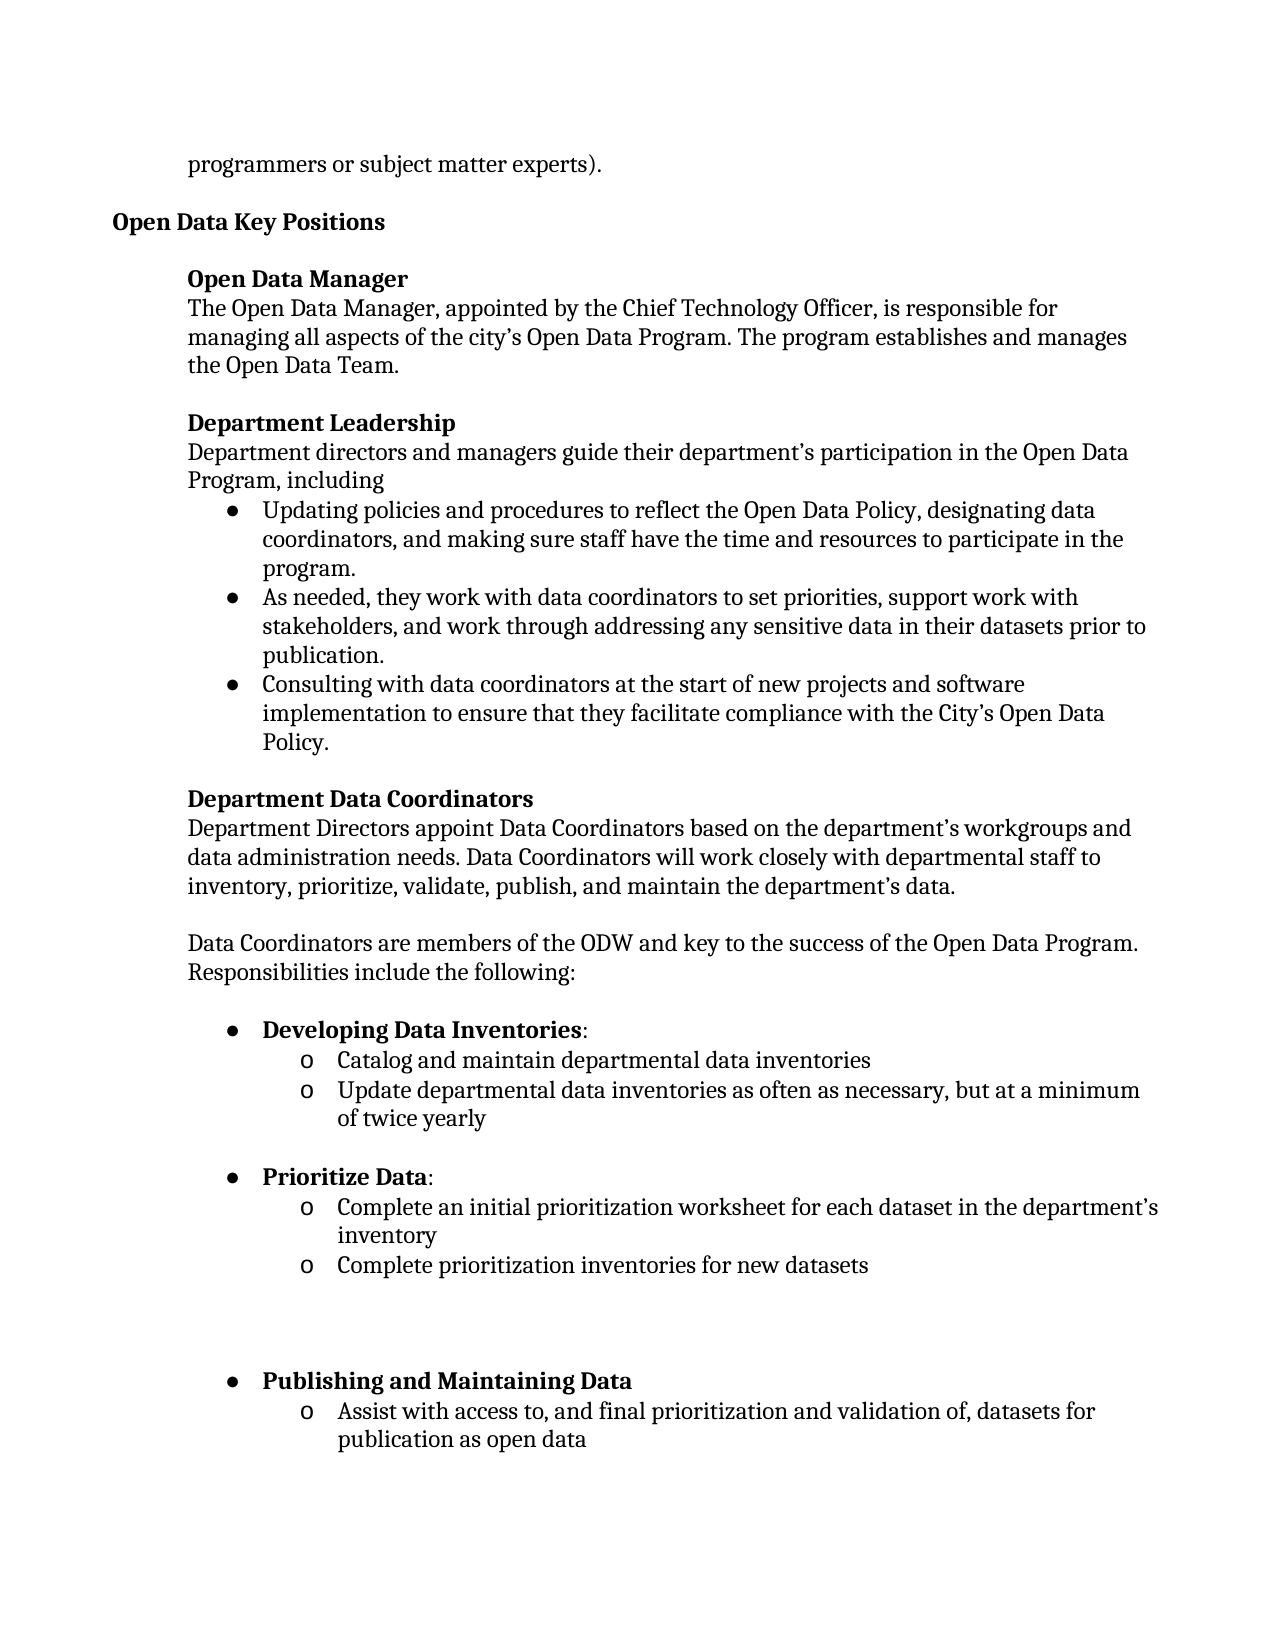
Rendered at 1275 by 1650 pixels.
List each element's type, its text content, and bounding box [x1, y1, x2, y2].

text The Open Data Manager, appointed by the Chief Technology Officer, is responsible for managing all aspects of the city’s Open Data Program. The program establishes and manages the Open Data Team. [187, 294, 1162, 380]
text Department directors and managers guide their department’s participation in the Open Data Program, including [187, 437, 1162, 495]
list Publishing and Maintaining Data [225, 1366, 1162, 1396]
list Update departmental data inventories as often as necessary, but at a minimum of twice yearly [300, 1075, 1162, 1133]
list Developing Data Inventories: [225, 1015, 1162, 1045]
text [187, 150, 1162, 179]
text Open Data Manager [112, 265, 1162, 294]
text Data Coordinators are members of the ODW and key to the success of the Open Data Program. Responsibilities include the following: [187, 929, 1162, 987]
list Consulting with data coordinators at the start of new projects and software implementation to ensure that they facilitate compliance with the City’s Open Data Policy. [225, 669, 1162, 757]
list Catalog and maintain departmental data inventories [300, 1045, 1162, 1075]
list As needed, they work with data coordinators to set priorities, support work with stakeholders, and work through addressing any sensitive data in their datasets prior to publication. [225, 582, 1162, 669]
text Department Directors appoint Data Coordinators based on the department’s workgroups and data administration needs. Data Coordinators will work closely with departmental staff to inventory, prioritize, validate, publish, and maintain the department’s data. [187, 814, 1162, 900]
text Department Leadership [187, 409, 1162, 437]
list Updating policies and procedures to reflect the Open Data Policy, designating data coordinators, and making sure staff have the time and resources to participate in the program. [225, 495, 1162, 582]
list Complete prioritization inventories for new datasets [300, 1250, 1162, 1280]
text Open Data Key Positions [112, 207, 1162, 236]
list Complete an initial prioritization worksheet for each dataset in the department’s inventory [300, 1192, 1162, 1250]
text Department Data Coordinators [187, 785, 1162, 814]
list Assist with access to, and final prioritization and validation of, datasets for publication as open data [300, 1396, 1162, 1454]
list Prioritize Data: [225, 1162, 1162, 1192]
